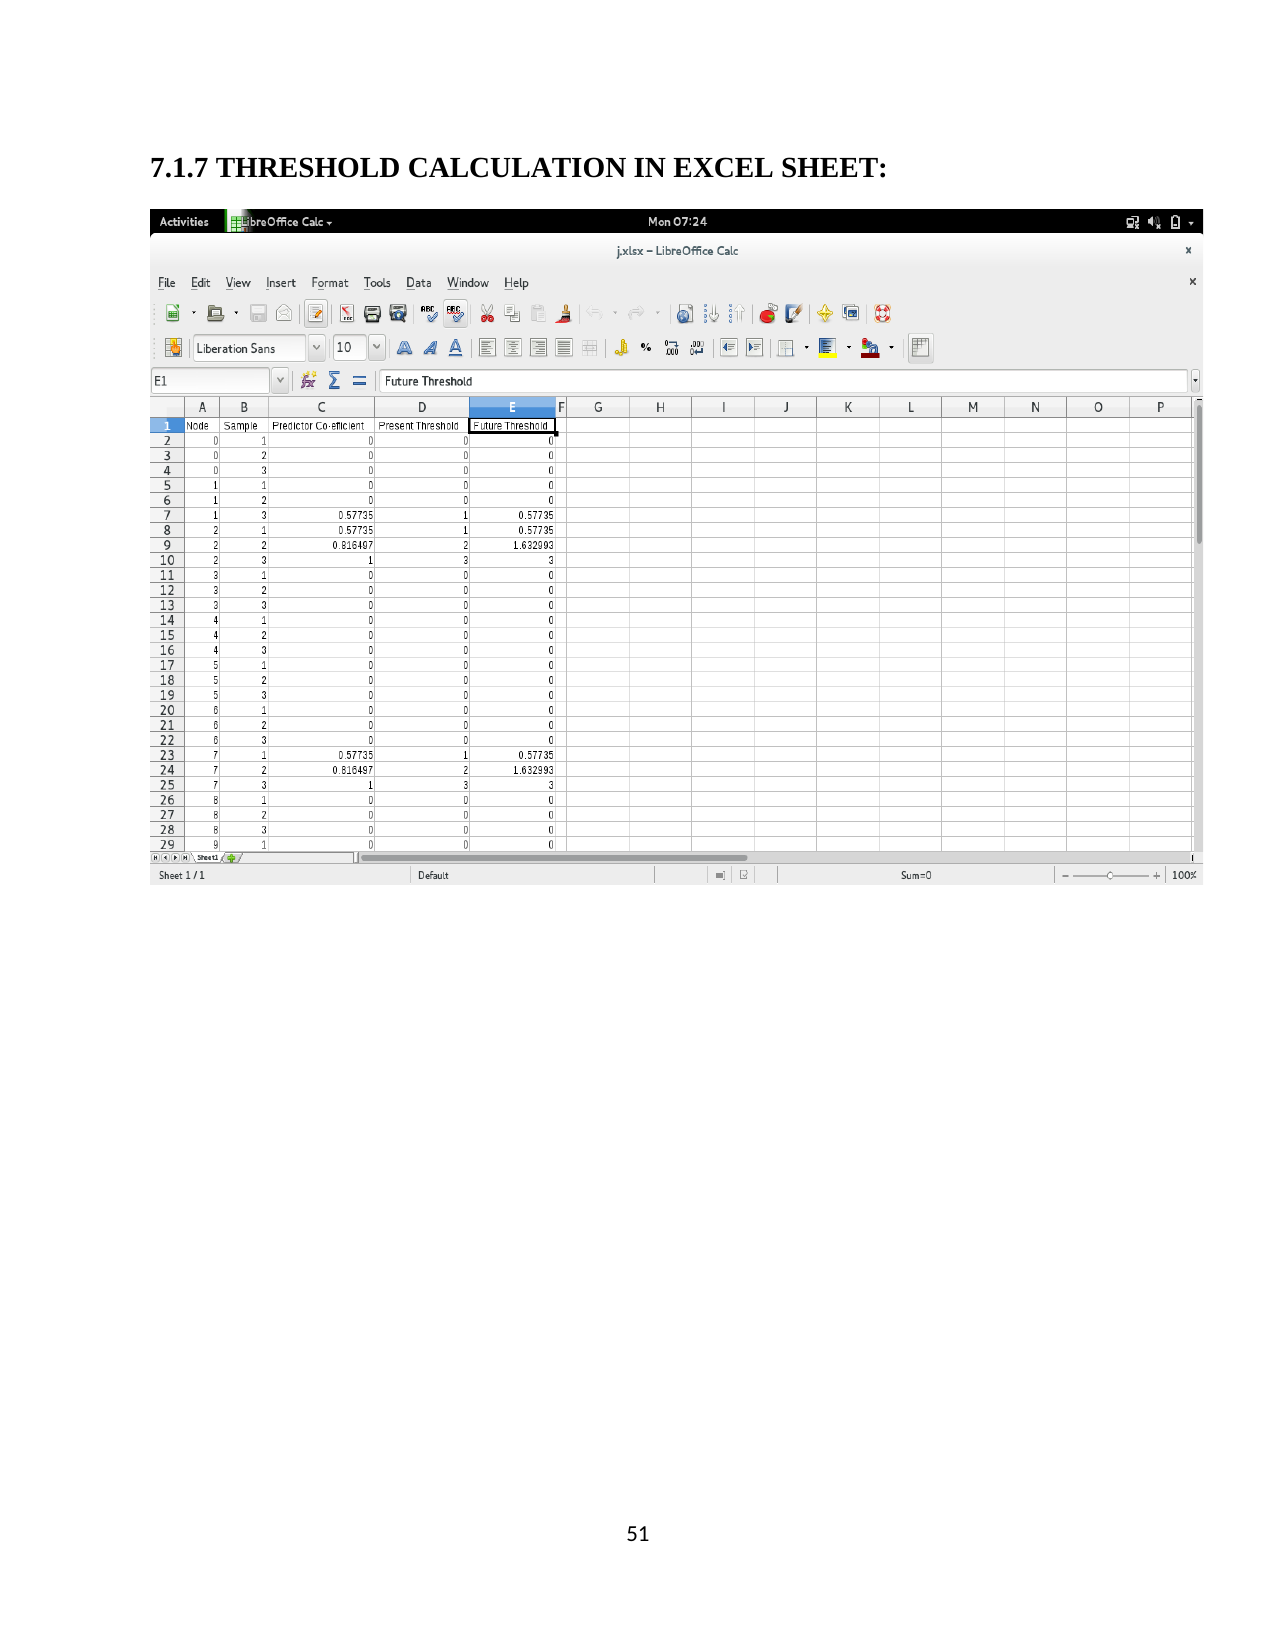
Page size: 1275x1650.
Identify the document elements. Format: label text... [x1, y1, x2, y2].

text 7.1.7 THRESHOLD CALCULATION IN EXCEL SHEET: [150, 150, 1125, 183]
picture [150, 209, 1204, 885]
